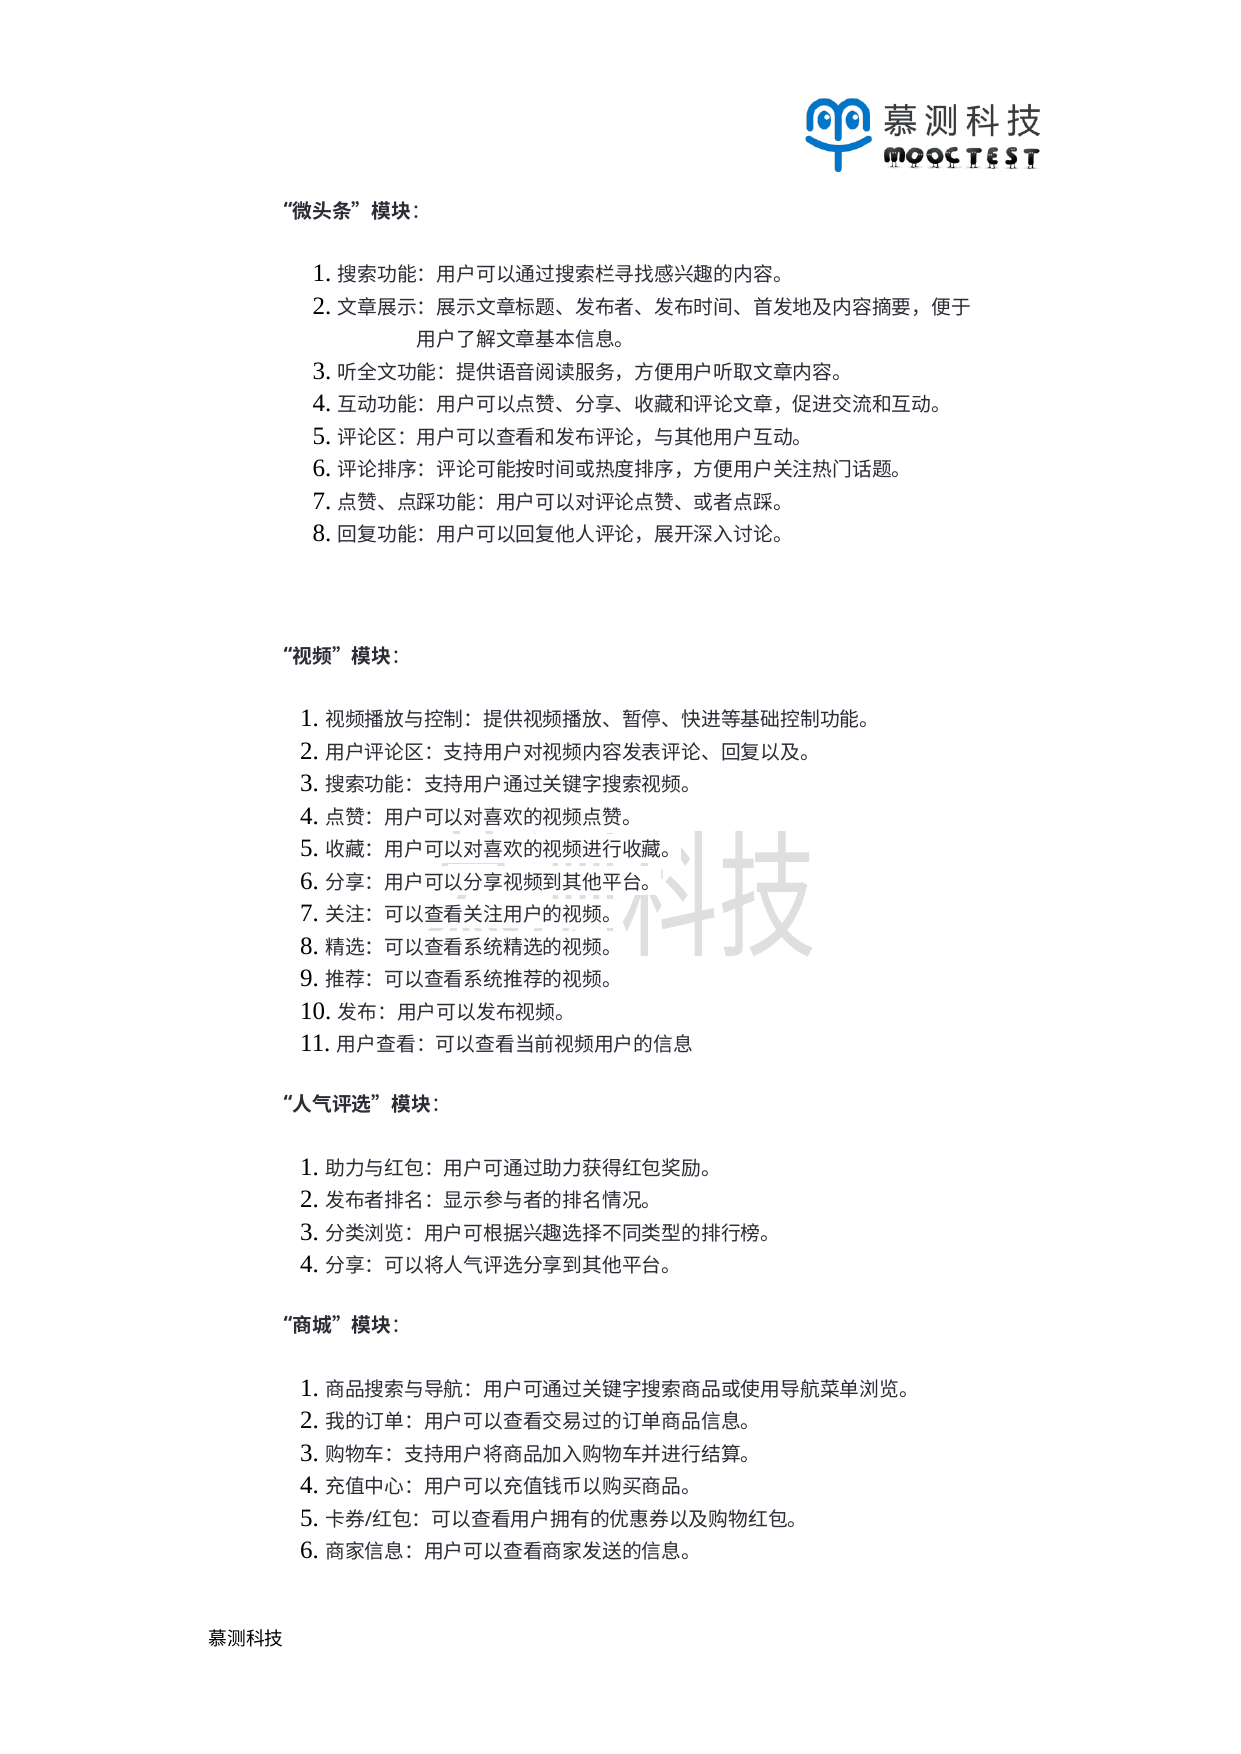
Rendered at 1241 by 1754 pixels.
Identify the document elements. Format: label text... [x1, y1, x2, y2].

list 分享：可以将人气评选分享到其他平台。 [300, 1248, 1053, 1280]
list 点赞、点踩功能：用户可以对评论点赞、或者点踩。 [312, 484, 1053, 517]
list 助力与红包：用户可通过助力获得红包奖励。 [300, 1150, 1053, 1183]
list 文章展示：展示文章标题、发布者、发布时间、首发地及内容摘要，便于 用户了解文章基本信息。 [312, 289, 1053, 354]
list 商家信息：用户可以查看商家发送的信息。 [300, 1533, 1053, 1566]
text “微头条”模块： [262, 195, 1053, 228]
list 搜索功能：用户可以通过搜索栏寻找感兴趣的内容。 [312, 257, 1053, 289]
list 精选：可以查看系统精选的视频。 [300, 929, 1053, 962]
list 评论区：用户可以查看和发布评论，与其他用户互动。 [312, 419, 1053, 452]
list 回复功能：用户可以回复他人评论，展开深入讨论。 [312, 517, 1053, 549]
text “视频”模块： [262, 640, 1053, 673]
list 点赞：用户可以对喜欢的视频点赞。 [300, 799, 1053, 832]
list 卡券/红包：可以查看用户拥有的优惠券以及购物红包。 [300, 1501, 1053, 1533]
list 商品搜索与导航：用户可通过关键字搜索商品或使用导航菜单浏览。 [300, 1371, 1053, 1403]
list 分类浏览：用户可根据兴趣选择不同类型的排行榜。 [300, 1215, 1053, 1248]
list 发布：用户可以发布视频。 [300, 994, 1053, 1027]
text “商城”模块： [262, 1309, 1053, 1342]
text “人气评选”模块： [262, 1088, 1053, 1121]
list 搜索功能：支持用户通过关键字搜索视频。 [300, 767, 1053, 799]
list 视频播放与控制：提供视频播放、暂停、快进等基础控制功能。 [300, 702, 1053, 734]
list 发布者排名：显示参与者的排名情况。 [300, 1183, 1053, 1215]
list 听全文功能：提供语音阅读服务，方便用户听取文章内容。 [312, 354, 1053, 387]
list 分享：用户可以分享视频到其他平台。 [300, 864, 1053, 897]
list 收藏：用户可以对喜欢的视频进行收藏。 [300, 832, 1053, 864]
list 互动功能：用户可以点赞、分享、收藏和评论文章，促进交流和互动。 [312, 387, 1053, 419]
list 用户查看：可以查看当前视频用户的信息 [300, 1027, 1053, 1059]
list 关注：可以查看关注用户的视频。 [300, 897, 1053, 929]
list 购物车：支持用户将商品加入购物车并进行结算。 [300, 1436, 1053, 1468]
list 充值中心：用户可以充值钱币以购买商品。 [300, 1468, 1053, 1501]
picture [802, 88, 1053, 182]
list 评论排序：评论可能按时间或热度排序，方便用户关注热门话题。 [312, 452, 1053, 484]
list 我的订单：用户可以查看交易过的订单商品信息。 [300, 1403, 1053, 1436]
list 用户评论区：支持用户对视频内容发表评论、回复以及。 [300, 734, 1053, 767]
list 推荐：可以查看系统推荐的视频。 [300, 962, 1053, 994]
